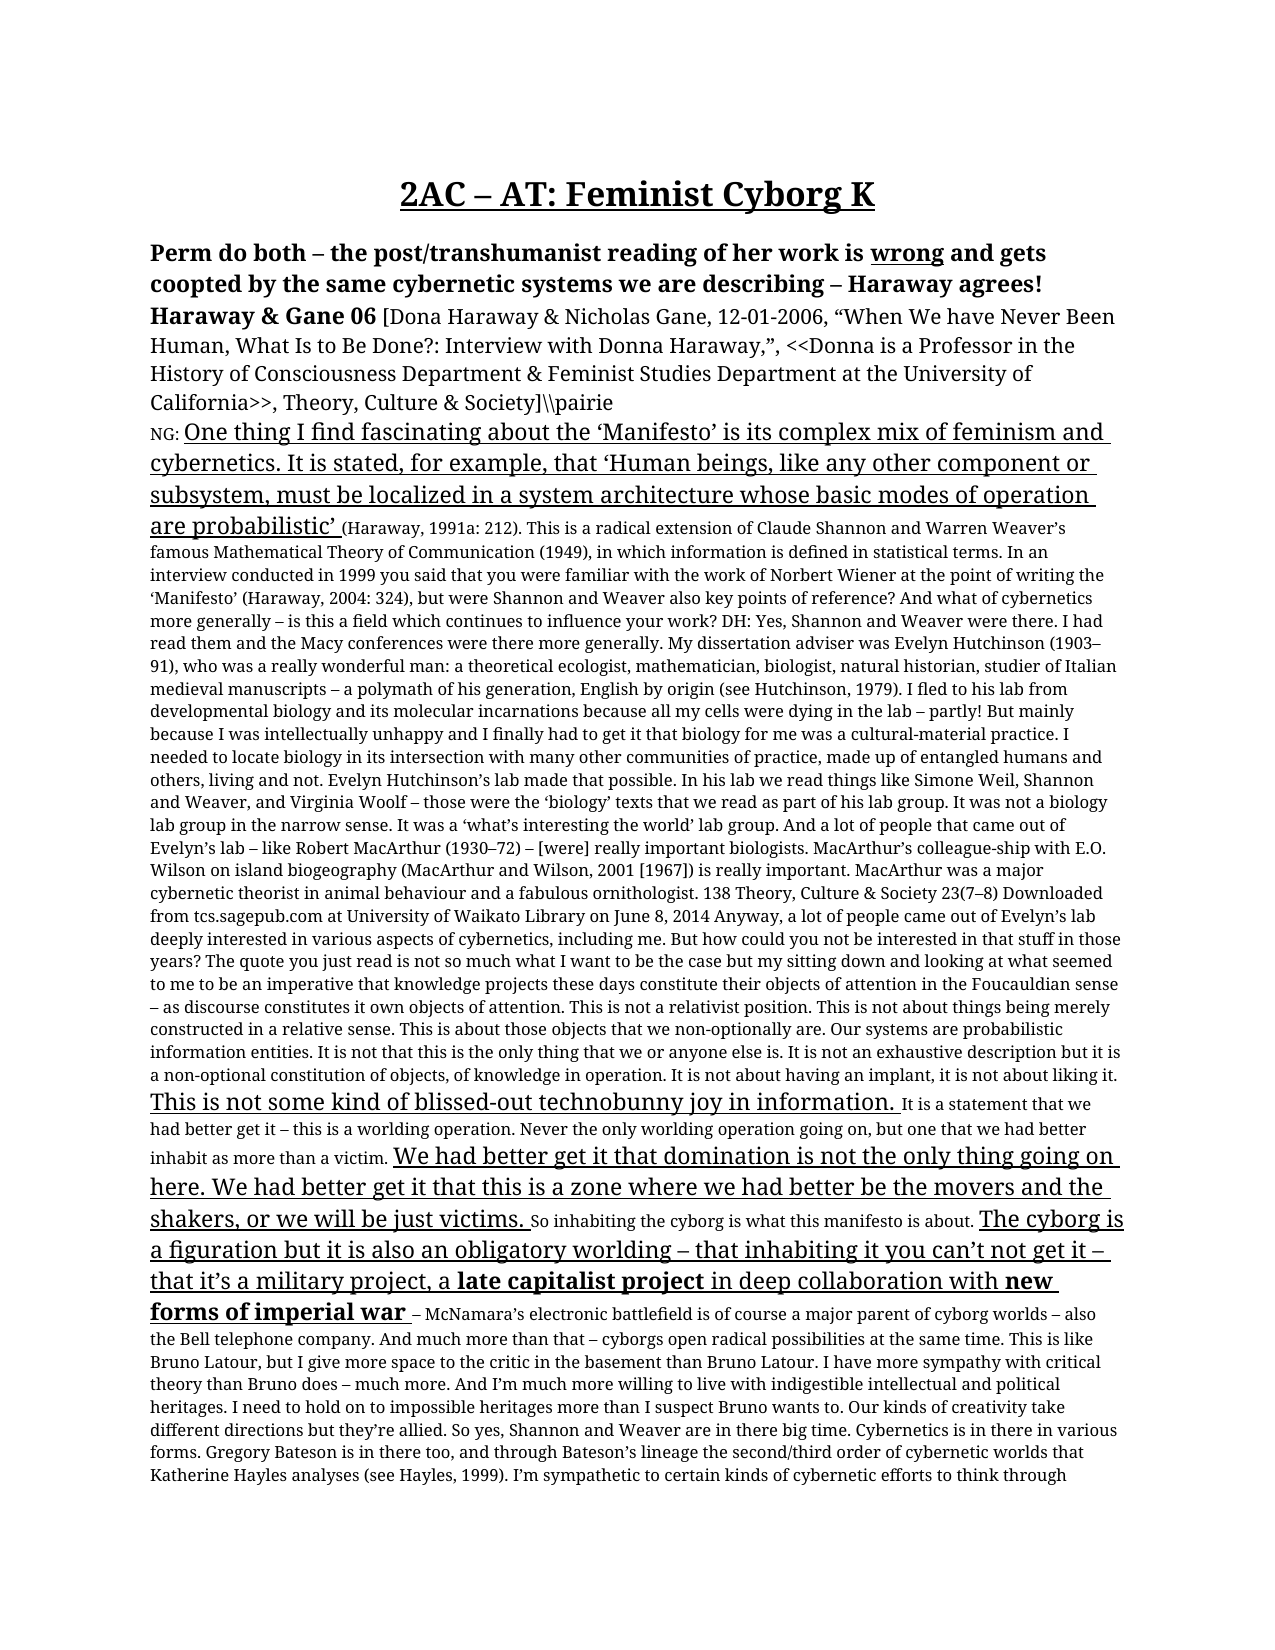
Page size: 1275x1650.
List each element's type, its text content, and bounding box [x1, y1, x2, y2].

subtitle Perm do both – the post/transhumanist reading of her work is wrong and gets coopted by the same cybernetic systems we are describing – Haraway agrees! [150, 237, 1125, 299]
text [150, 416, 1125, 1487]
text Haraway & Gane 06 [Dona Haraway & Nicholas Gane, 12-01-2006, “When We have Never Been Human, What Is to Be Done?: Interview with Donna Haraway,”, <<Donna is a Professor in the History of Consciousness Department & Feminist Studies Department at the University of California>>, Theory, Culture & Society]\\pairie [150, 299, 1125, 416]
subtitle 2AC – AT: Feminist Cyborg K [150, 171, 1125, 216]
